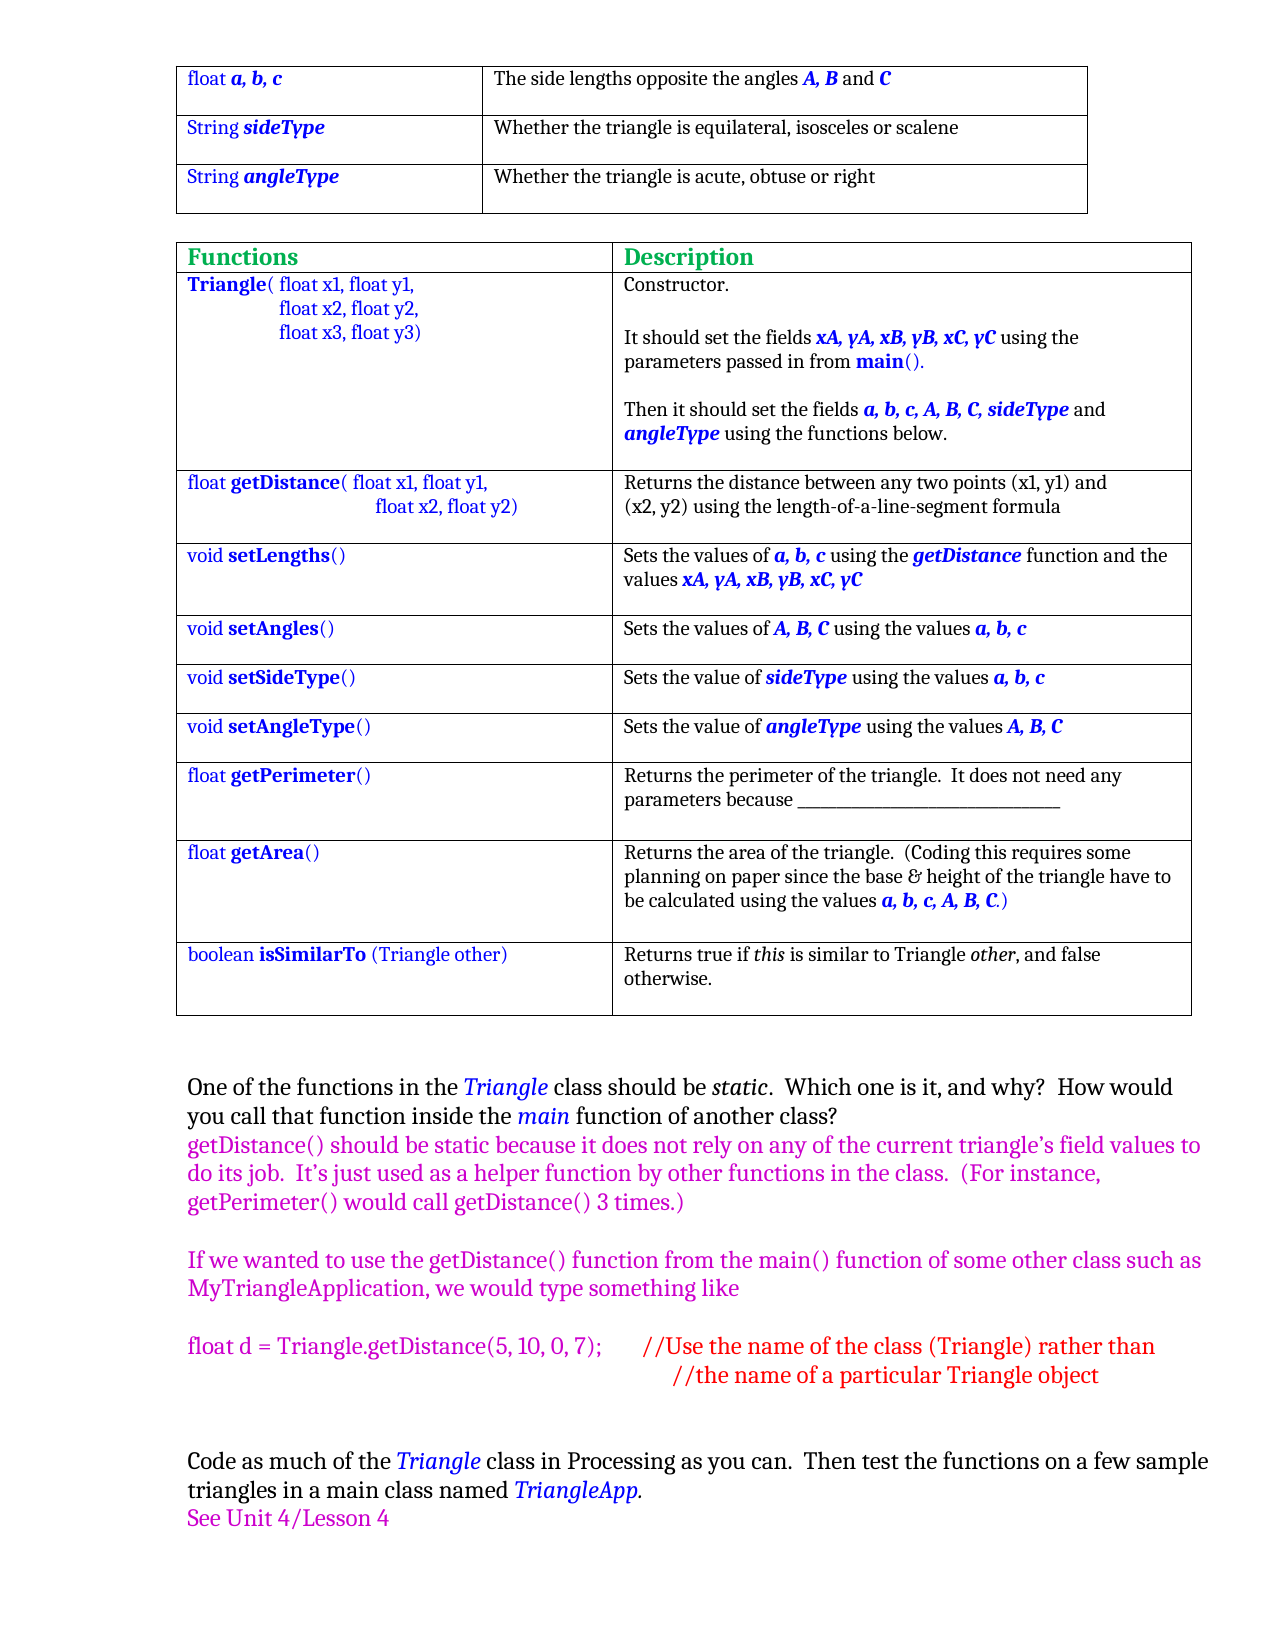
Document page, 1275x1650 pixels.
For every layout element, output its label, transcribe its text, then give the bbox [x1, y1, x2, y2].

text If we wanted to use the getDistance() function from the main() function of some other class such as MyTriangleApplication, we would type something like [187, 1246, 1211, 1303]
text //the name of a particular Triangle object [187, 1361, 1211, 1389]
table_cell Returns the area of the triangle. (Coding this requires some planning on paper since the base & height of the triangle have to be calculated using the values a, b, c, A, B, C.) [613, 841, 1191, 942]
table_cell Whether the triangle is acute, obtuse or right [483, 165, 1087, 212]
table_header Functions [177, 243, 612, 272]
table_cell Sets the values of a, b, c using the getDistance function and the values xA, yA, xB, yB, xC, yC [613, 544, 1191, 615]
table_cell float getArea() [177, 841, 612, 942]
table_header Description [613, 243, 1191, 272]
text getDistance() should be static because it does not rely on any of the current triangle’s field values to do its job. It’s just used as a helper function by other functions in the class. (For instance, getPerimeter() would call getDistance() 3 times.) [187, 1131, 1211, 1217]
table_cell float a, b, c [177, 67, 482, 114]
text Code as much of the Triangle class in Processing as you can. Then test the functions on a few sample triangles in a main class named TriangleApp. [187, 1447, 1211, 1504]
table_cell Sets the values of A, B, C using the values a, b, c [613, 616, 1191, 664]
table_cell String angleType [177, 165, 482, 212]
table_cell float getPerimeter() [177, 763, 612, 840]
table_cell void setAngleType() [177, 714, 612, 762]
table_cell Returns true if this is similar to Triangle other, and false otherwise. [613, 943, 1191, 1014]
table_cell Triangle( float x1, float y1, float x2, float y2, float x3, float y3) [177, 273, 612, 469]
table_cell Constructor. It should set the fields xA, yA, xB, yB, xC, yC using the parameters passed in from main(). Then it should set the fields a, b, c, A, B, C, sideType and angleType using the functions below. [613, 273, 1191, 469]
table_cell void setLengths() [177, 544, 612, 615]
table_cell String sideType [177, 116, 482, 163]
text See Unit 4/Lesson 4 [187, 1504, 1211, 1533]
table_cell The side lengths opposite the angles A, B and C [483, 67, 1087, 114]
text float d = Triangle.getDistance(5, 10, 0, 7); //Use the name of the class (Triangle) rather than [187, 1332, 1211, 1361]
table_cell Returns the perimeter of the triangle. It does not need any parameters because __________________________________ [613, 763, 1191, 840]
table_cell Returns the distance between any two points (x1, y1) and (x2, y2) using the length-of-a-line-segment formula [613, 471, 1191, 542]
table_cell Whether the triangle is equilateral, isosceles or scalene [483, 116, 1087, 163]
text One of the functions in the Triangle class should be static. Which one is it, and why? How would you call that function inside the main function of another class? [187, 1073, 1211, 1131]
table_cell void setAngles() [177, 616, 612, 664]
table_cell Sets the value of sideType using the values a, b, c [613, 665, 1191, 713]
table_cell void setSideType() [177, 665, 612, 713]
table_cell Sets the value of angleType using the values A, B, C [613, 714, 1191, 762]
table_cell float getDistance( float x1, float y1, float x2, float y2) [177, 471, 612, 542]
table_cell boolean isSimilarTo (Triangle other) [177, 943, 612, 1014]
